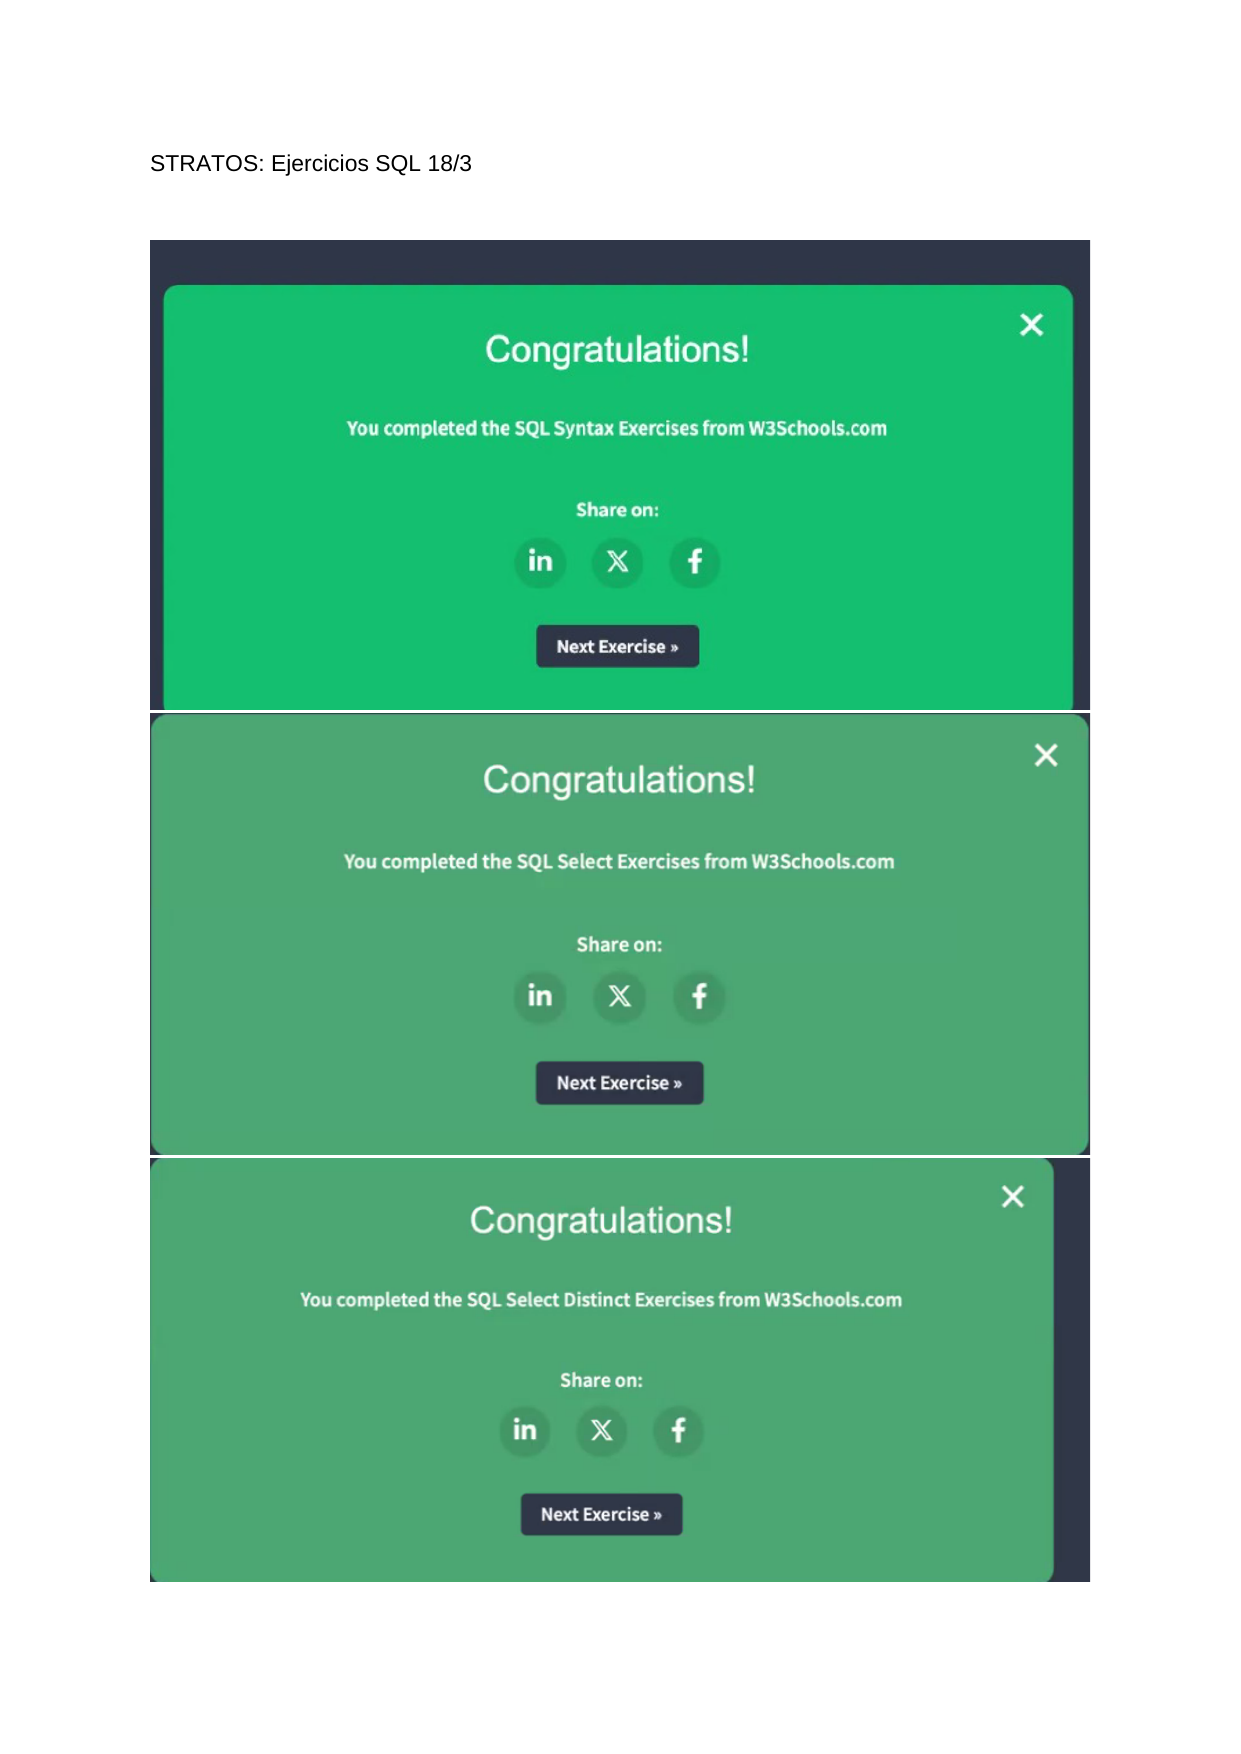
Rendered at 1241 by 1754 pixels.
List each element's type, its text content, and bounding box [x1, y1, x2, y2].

picture [150, 240, 1091, 710]
picture [150, 1158, 1091, 1582]
picture [150, 713, 1091, 1155]
text STRATOS: Ejercicios SQL 18/3 [150, 150, 1090, 176]
